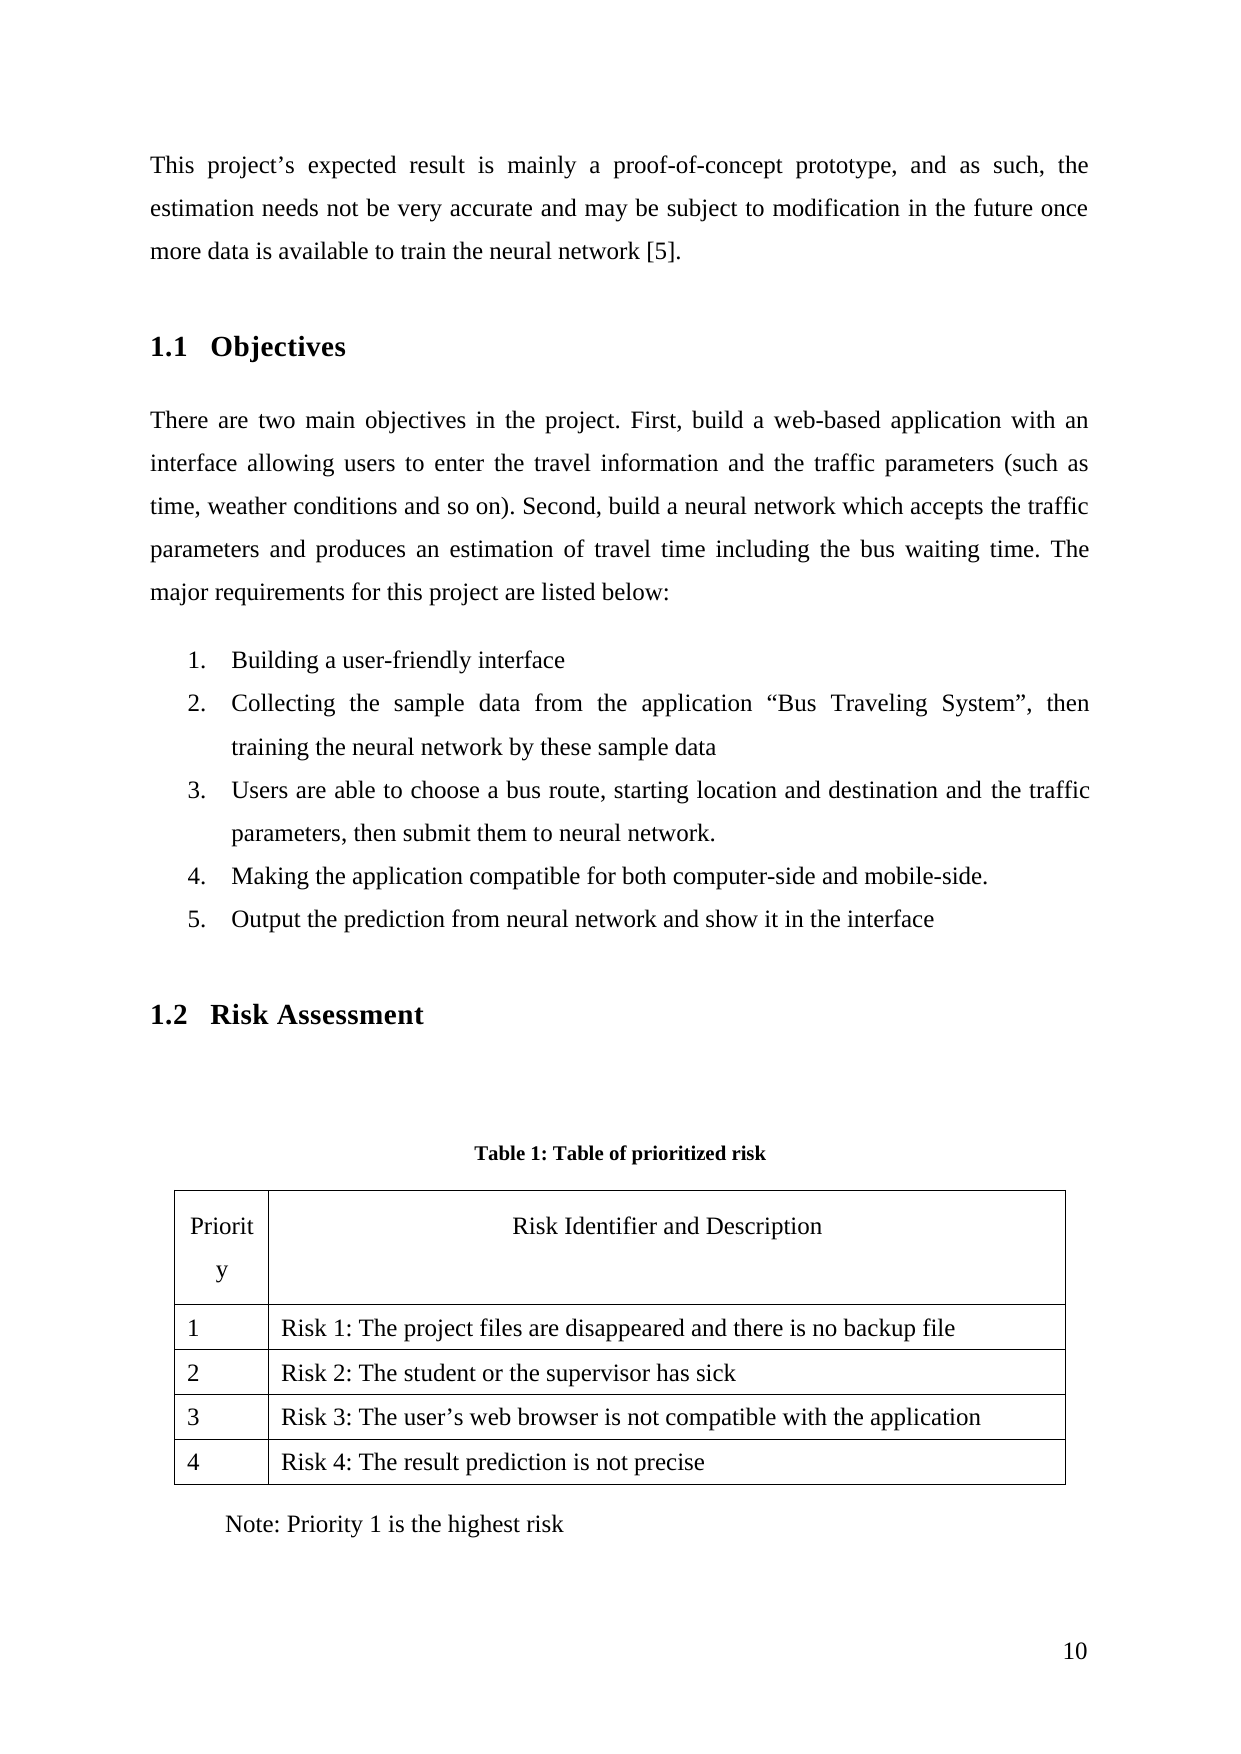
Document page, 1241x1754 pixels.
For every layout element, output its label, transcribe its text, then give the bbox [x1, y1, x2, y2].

table_cell Risk 1: The project files are disappeared and there is no backup file [269, 1305, 1065, 1349]
list Users are able to choose a bus route, starting location and destination and the traffic parameters, then submit them to neural network. [187, 775, 1090, 847]
table_cell 3 [175, 1395, 268, 1439]
text This project’s expected result is mainly a proof-of-concept prototype, and as such, the estimation needs not be very accurate and may be subject to modification in the future once more data is available to train the neural network [5]. [150, 150, 1090, 265]
table_header Priority [175, 1191, 268, 1304]
subtitle Risk Assessment [150, 997, 1090, 1031]
text Note: Priority 1 is the highest risk [150, 1509, 1090, 1538]
table_cell 4 [175, 1440, 268, 1483]
table_cell 2 [175, 1350, 268, 1394]
table_cell 1 [175, 1305, 268, 1349]
list Collecting the sample data from the application “Bus Traveling System”, then training the neural network by these sample data [187, 688, 1090, 760]
list Making the application compatible for both computer-side and mobile-side. [187, 861, 1090, 890]
table_cell Risk 2: The student or the supervisor has sick [269, 1350, 1065, 1394]
list Output the prediction from neural network and show it in the interface [187, 904, 1090, 933]
subtitle Objectives [150, 329, 1090, 363]
text There are two main objectives in the project. First, build a web-based application with an interface allowing users to enter the travel information and the traffic parameters (such as time, weather conditions and so on). Second, build a neural network which accepts the traffic parameters and produces an estimation of travel time including the bus waiting time. The major requirements for this project are listed below: [150, 405, 1090, 606]
table_cell Risk 4: The result prediction is not precise [269, 1440, 1065, 1483]
text Table 1: Table of prioritized risk [150, 1141, 1090, 1165]
list Building a user-friendly interface [187, 645, 1090, 674]
table_header Risk Identifier and Description [269, 1191, 1065, 1304]
table_cell Risk 3: The user’s web browser is not compatible with the application [269, 1395, 1065, 1439]
